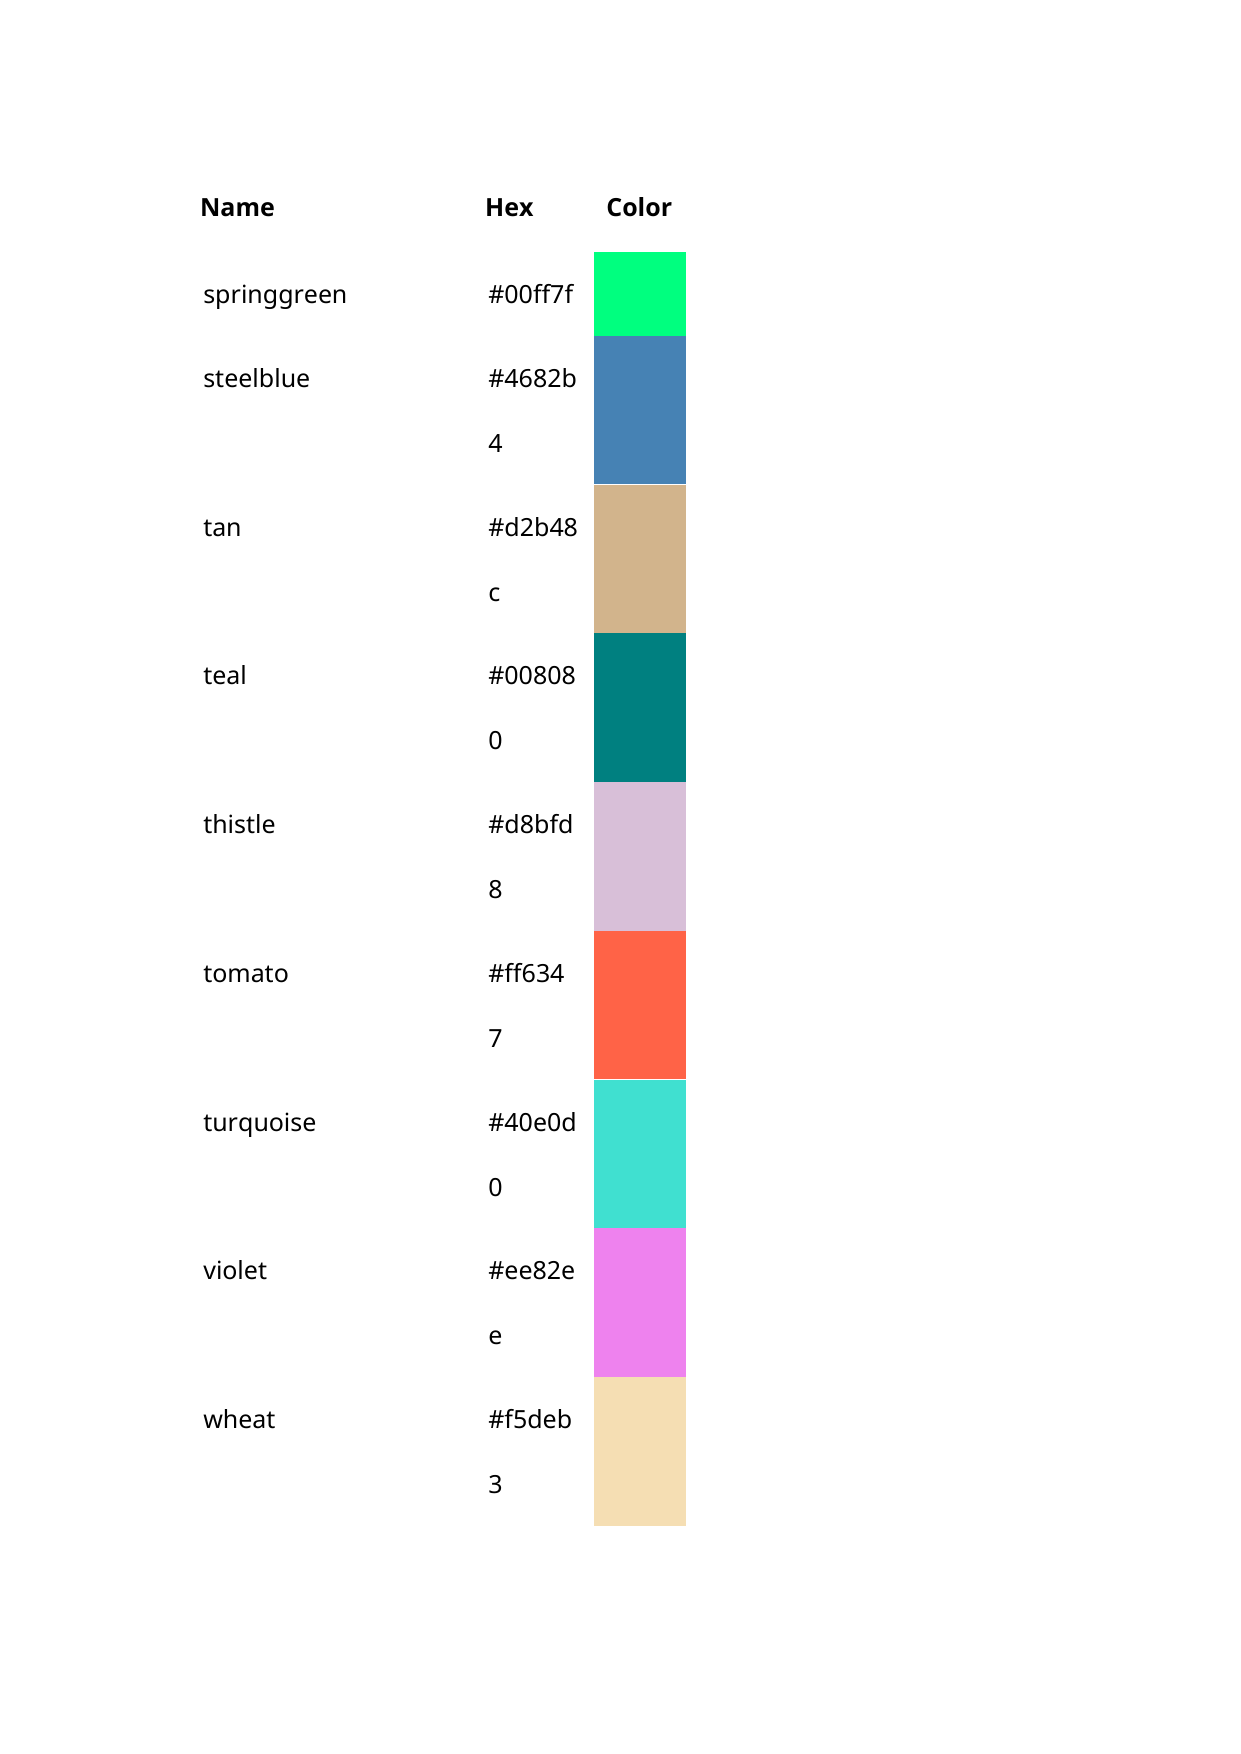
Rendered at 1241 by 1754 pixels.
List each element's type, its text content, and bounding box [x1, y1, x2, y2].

table_cell [594, 931, 686, 1079]
table_header Hex [473, 162, 594, 252]
table_cell [594, 633, 686, 782]
table_cell [594, 1228, 686, 1377]
table_cell tomato [188, 931, 472, 1079]
table_header Name [188, 162, 472, 252]
table_cell springgreen [188, 252, 472, 336]
table_cell #4682b4 [473, 336, 594, 484]
table_cell [594, 1080, 686, 1228]
table_cell [594, 1377, 686, 1526]
table_cell #40e0d0 [473, 1080, 594, 1228]
table_cell [594, 336, 686, 484]
table_cell #f5deb3 [473, 1377, 594, 1526]
table_cell tan [188, 485, 472, 633]
table_cell violet [188, 1228, 472, 1377]
table_cell #d8bfd8 [473, 782, 594, 931]
table_cell teal [188, 633, 472, 782]
table_cell #ff6347 [473, 931, 594, 1079]
table_cell turquoise [188, 1080, 472, 1228]
table_cell #d2b48c [473, 485, 594, 633]
table_header Color [594, 162, 686, 252]
table_cell [594, 252, 686, 336]
table_cell #008080 [473, 633, 594, 782]
table_cell #ee82ee [473, 1228, 594, 1377]
table_cell thistle [188, 782, 472, 931]
table_cell wheat [188, 1377, 472, 1526]
table_cell [594, 782, 686, 931]
table_cell #00ff7f [473, 252, 594, 336]
table_cell [594, 485, 686, 633]
table_cell steelblue [188, 336, 472, 484]
